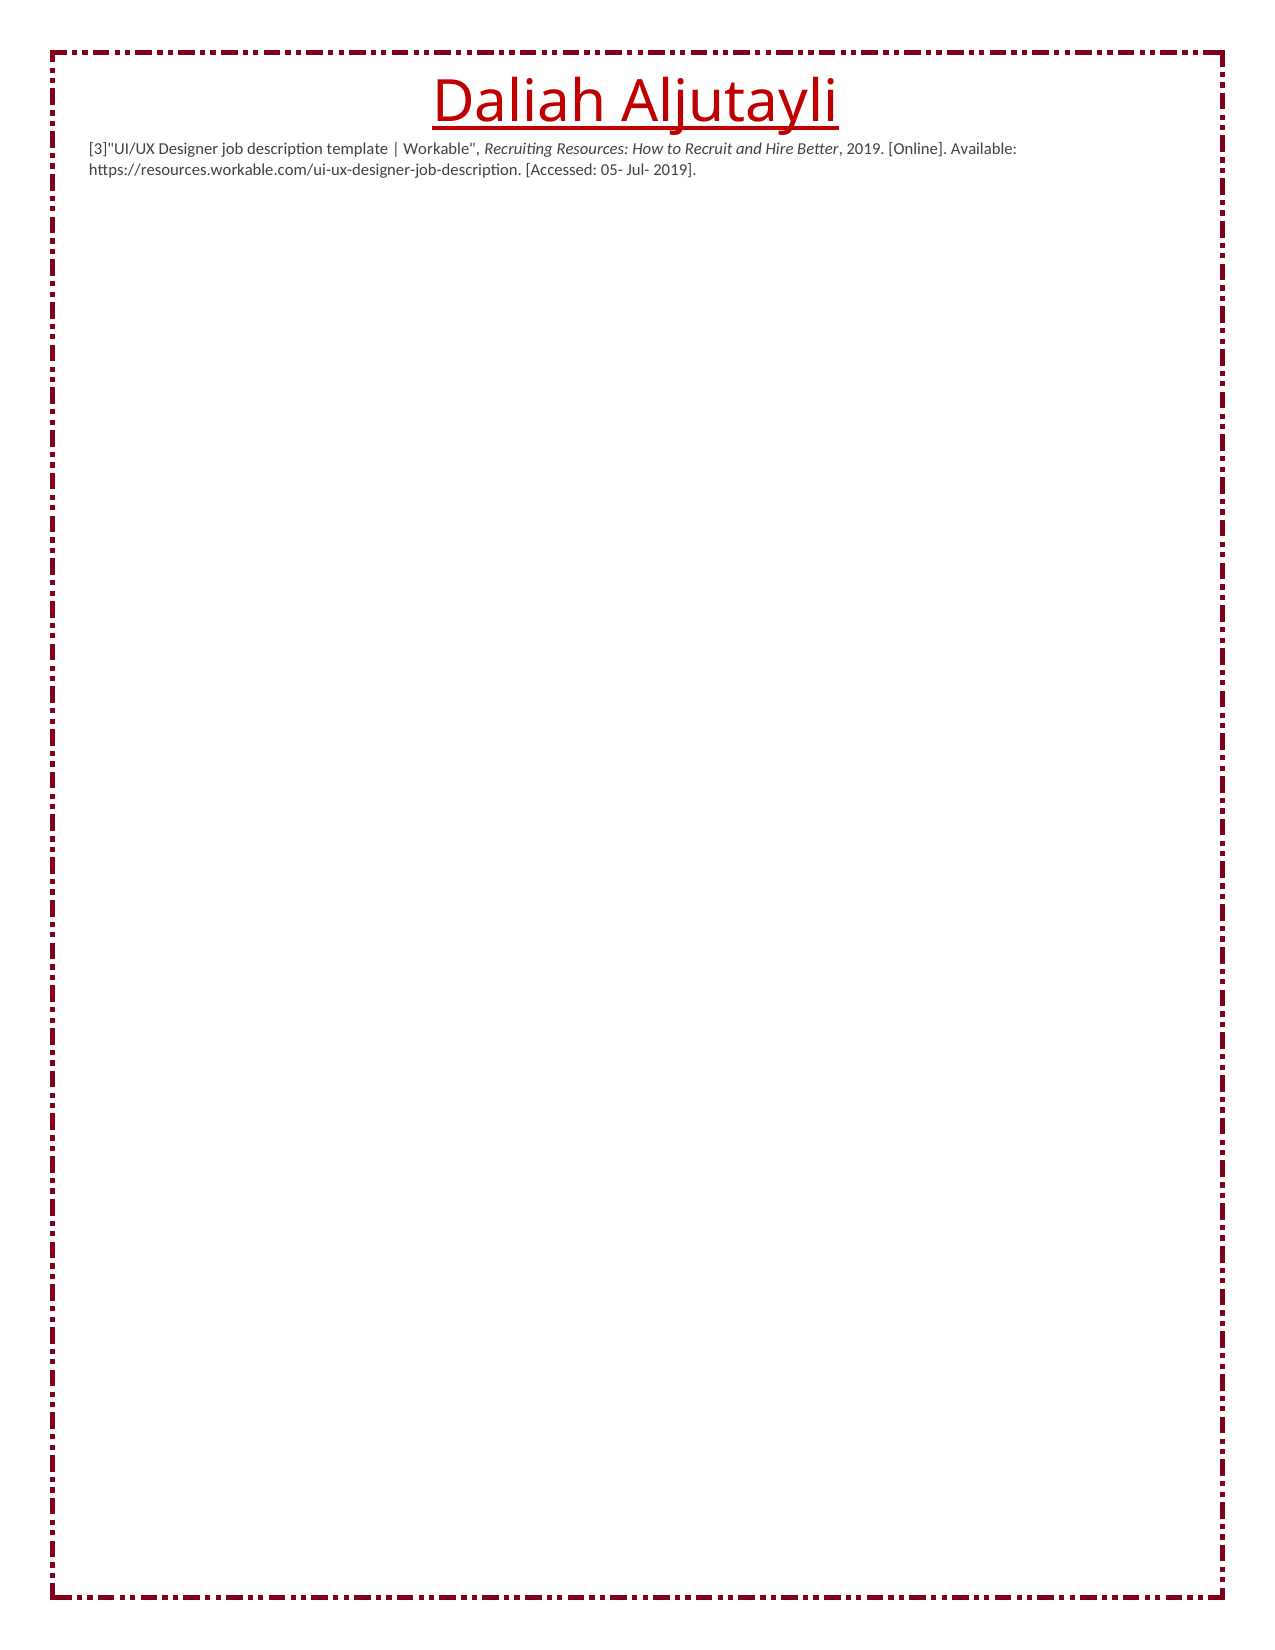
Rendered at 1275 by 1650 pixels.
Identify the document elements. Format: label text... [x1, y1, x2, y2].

text [3]"UI/UX Designer job description template | Workable", Recruiting Resources: How to Recruit and Hire Better, 2019. [Online]. Available: https://resources.workable.com/ui-ux-designer-job-description. [Accessed: 05- Jul- 2019]. [89, 138, 1181, 179]
